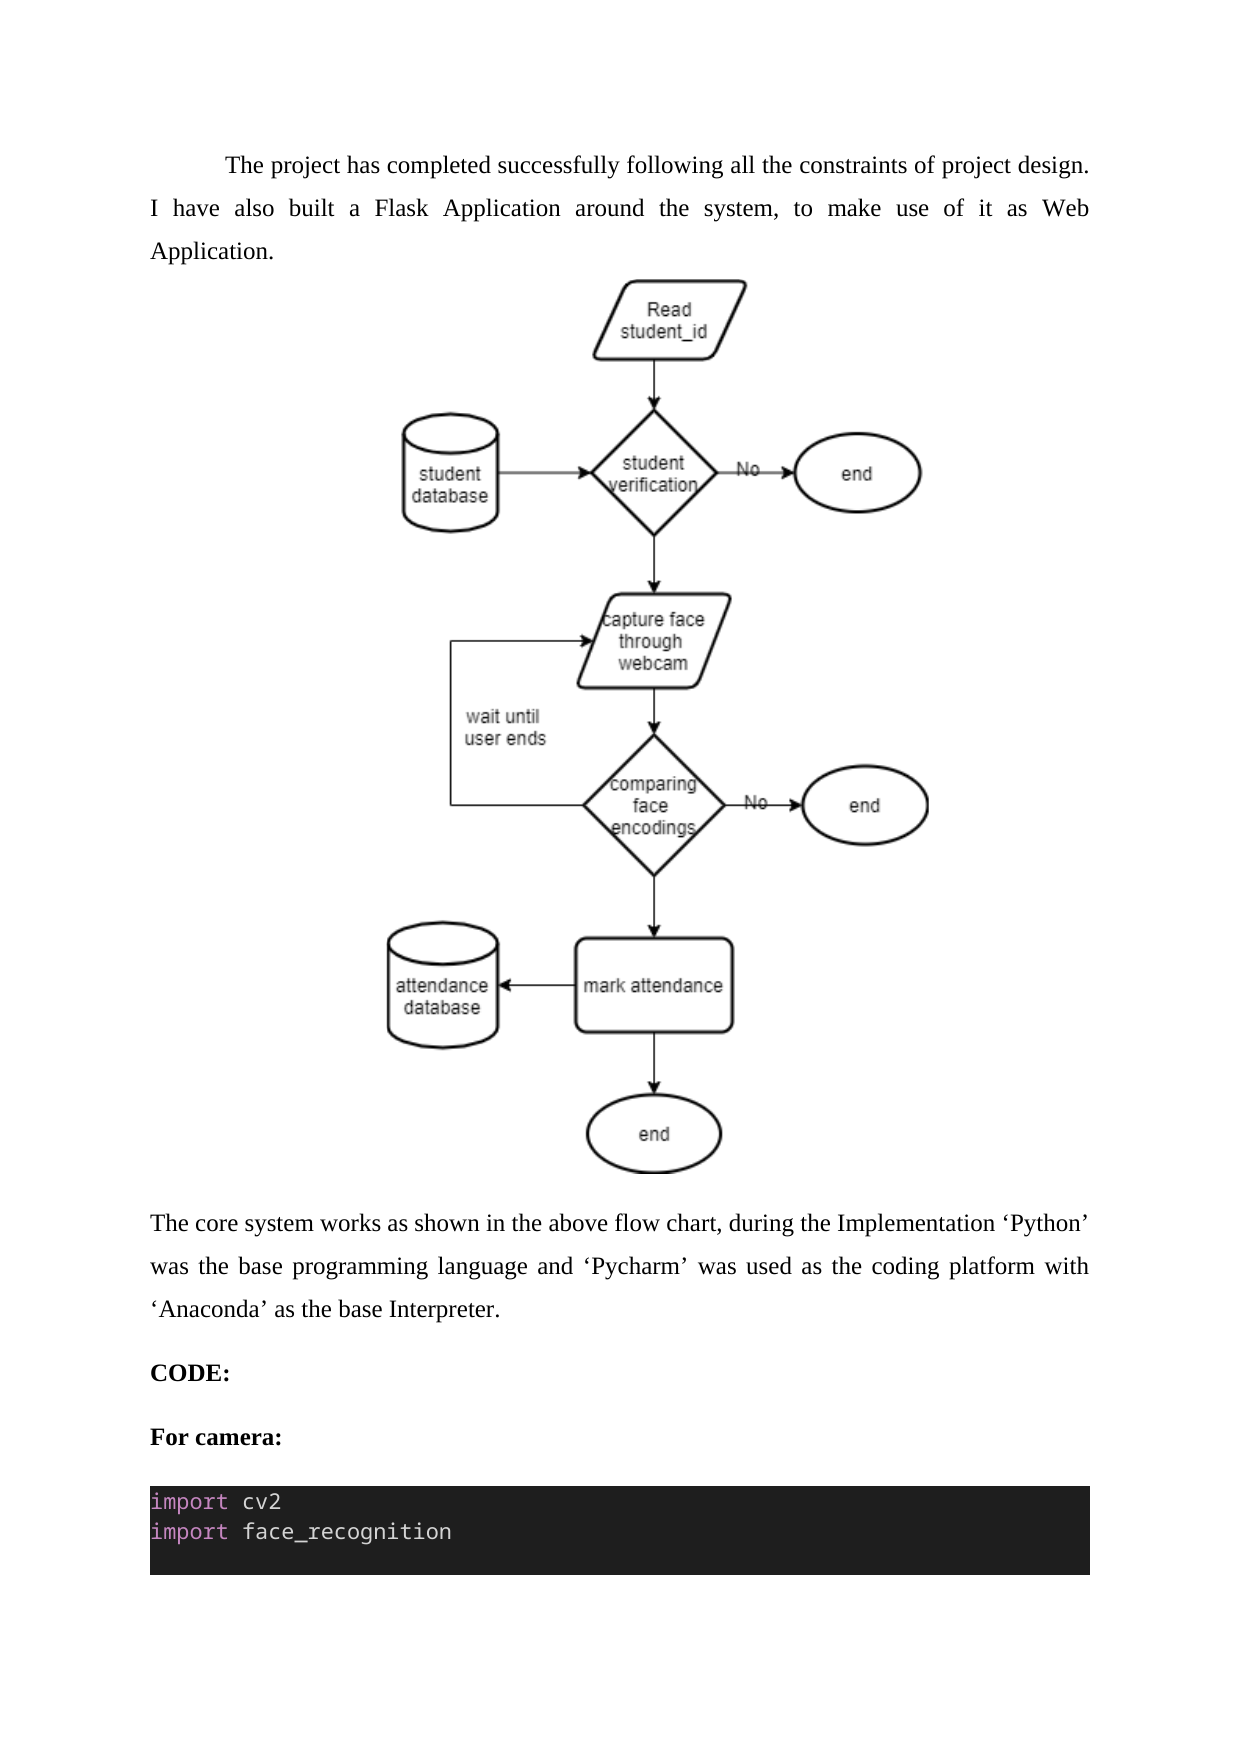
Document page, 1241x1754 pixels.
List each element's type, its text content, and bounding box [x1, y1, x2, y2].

text The project has completed successfully following all the constraints of project design. I have also built a Flask Application around the system, to make use of it as Web Application. [150, 150, 1090, 265]
text import face_recognition [150, 1516, 1090, 1546]
text CODE: [150, 1358, 1090, 1387]
picture [386, 279, 929, 1174]
text The core system works as shown in the above flow chart, during the Implementation ‘Python’ was the base programming language and ‘Pycharm’ was used as the coding platform with ‘Anaconda’ as the base Interpreter. [150, 1208, 1090, 1323]
text import cv2 [150, 1486, 1090, 1516]
text For camera: [150, 1422, 1090, 1451]
